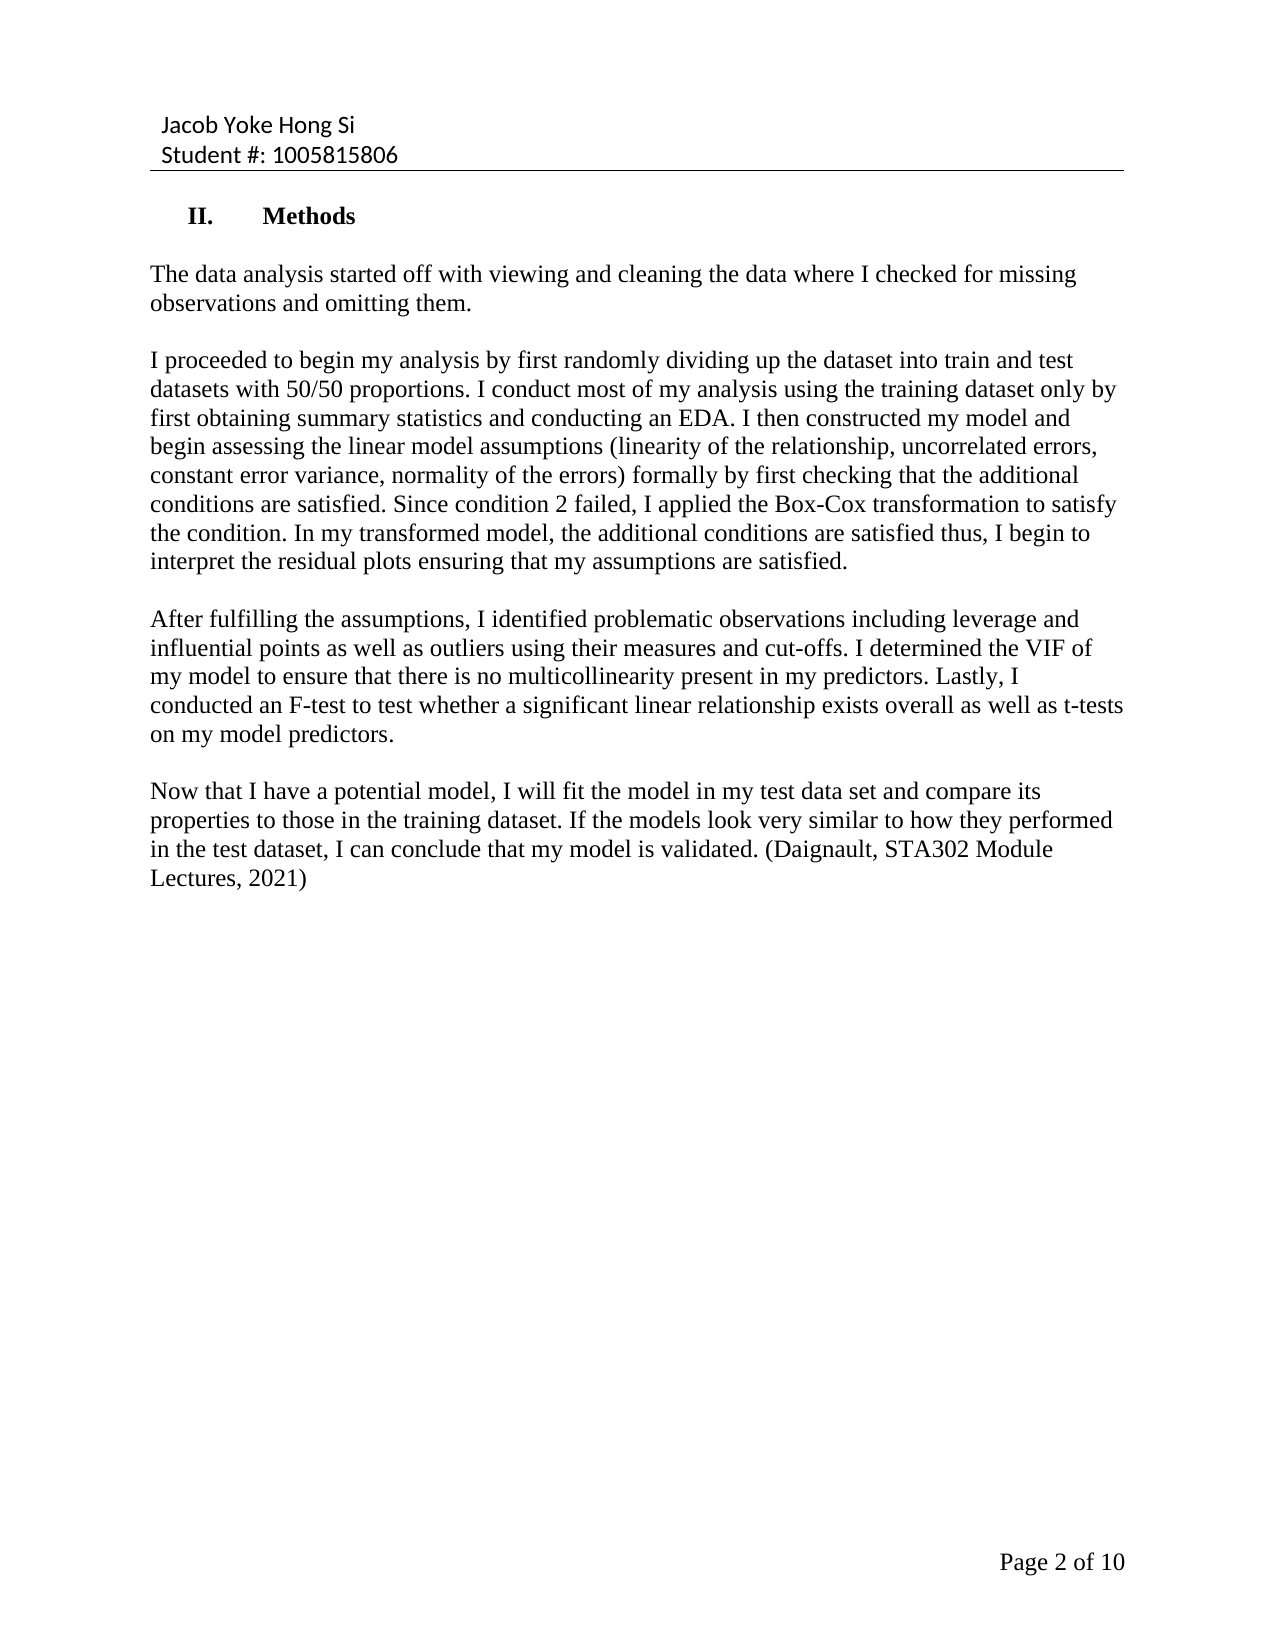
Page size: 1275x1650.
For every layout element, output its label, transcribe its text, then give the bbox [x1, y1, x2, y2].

text Now that I have a potential model, I will fit the model in my test data set and compare its properties to those in the training dataset. If the models look very similar to how they performed in the test dataset, I can conclude that my model is validated. [150, 776, 1125, 891]
text After fulfilling the assumptions, I identified problematic observations including leverage and influential points as well as outliers using their measures and cut-offs. I determined the VIF of my model to ensure that there is no multicollinearity present in my predictors. Lastly, I conducted an F-test to test whether a significant linear relationship exists overall as well as t-tests on my model predictors. [150, 604, 1125, 748]
list Methods [187, 201, 1125, 230]
text I proceeded to begin my analysis by first randomly dividing up the dataset into train and test datasets with 50/50 proportions. I conduct most of my analysis using the training dataset only by first obtaining summary statistics and conducting an EDA. I then constructed my model and begin assessing the linear model assumptions (linearity of the relationship, uncorrelated errors, constant error variance, normality of the errors) formally by first checking that the additional conditions are satisfied. Since condition 2 failed, I applied the Box-Cox transformation to satisfy the condition. In my transformed model, the additional conditions are satisfied thus, I begin to interpret the residual plots ensuring that my assumptions are satisfied. [150, 345, 1125, 575]
text The data analysis started off with viewing and cleaning the data where I checked for missing observations and omitting them. [150, 259, 1125, 316]
